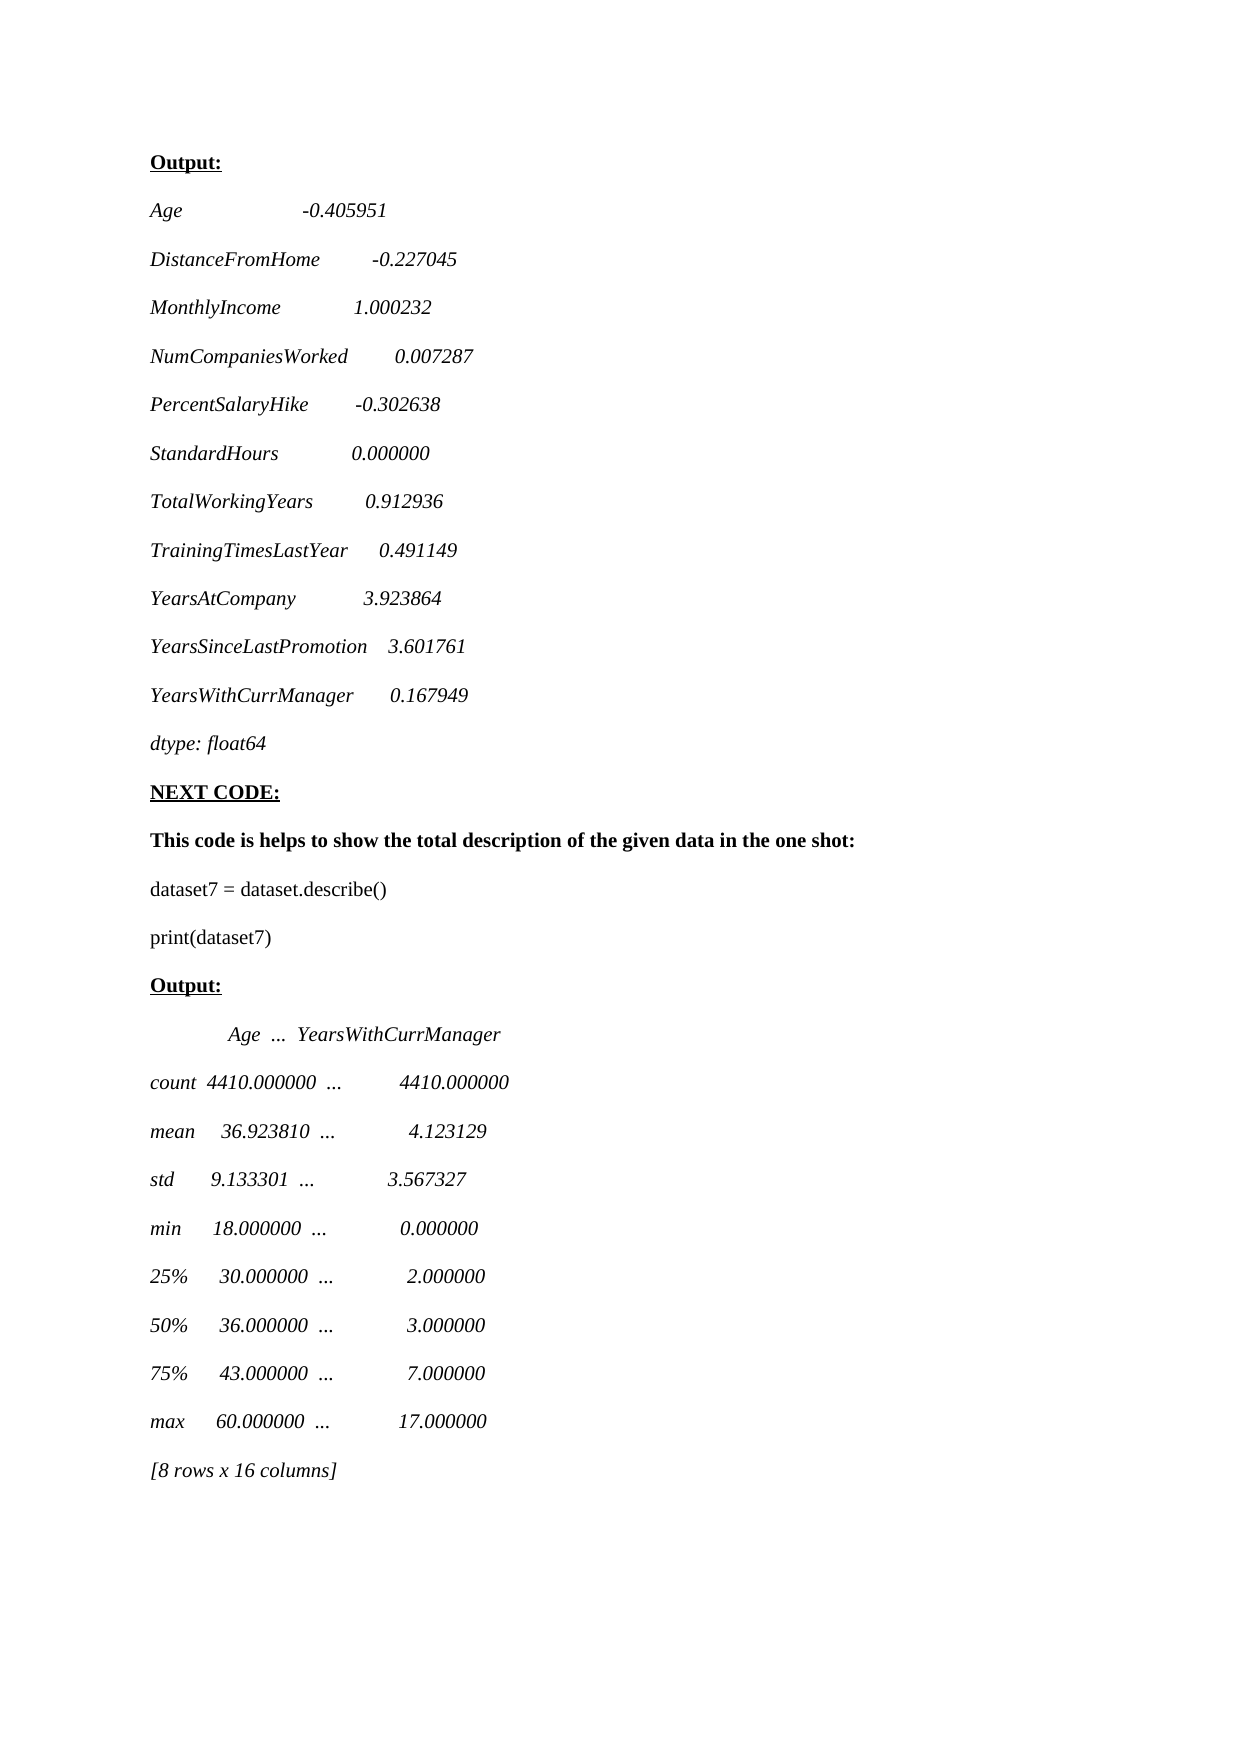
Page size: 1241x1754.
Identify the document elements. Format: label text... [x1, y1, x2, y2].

text TotalWorkingYears 0.912936 [150, 489, 1090, 513]
text DistanceFromHome -0.227045 [150, 247, 1090, 271]
text dtype: float64 [150, 731, 1090, 755]
text MonthlyIncome 1.000232 [150, 295, 1090, 319]
text NumCompaniesWorked 0.007287 [150, 344, 1090, 368]
text 25% 30.000000 ... 2.000000 [150, 1264, 1090, 1288]
text Age -0.405951 [150, 198, 1090, 222]
text mean 36.923810 ... 4.123129 [150, 1119, 1090, 1143]
text [8 rows x 16 columns] [150, 1458, 1090, 1482]
text Output: [150, 150, 1090, 174]
text PercentSalaryHike -0.302638 [150, 392, 1090, 416]
text max 60.000000 ... 17.000000 [150, 1409, 1090, 1433]
text StandardHours 0.000000 [150, 441, 1090, 465]
text NEXT CODE: [150, 780, 1090, 804]
text count 4410.000000 ... 4410.000000 [150, 1070, 1090, 1094]
text YearsAtCompany 3.923864 [150, 586, 1090, 610]
text print(dataset7) [150, 925, 1090, 949]
text YearsWithCurrManager 0.167949 [150, 683, 1090, 707]
text Age ... YearsWithCurrManager [150, 1022, 1090, 1046]
text This code is helps to show the total description of the given data in the one shot: [150, 828, 1090, 852]
text Output: [150, 973, 1090, 997]
text dataset7 = dataset.describe() [150, 877, 1090, 901]
text 50% 36.000000 ... 3.000000 [150, 1312, 1090, 1337]
text YearsSinceLastPromotion 3.601761 [150, 634, 1090, 658]
text TrainingTimesLastYear 0.491149 [150, 537, 1090, 562]
text min 18.000000 ... 0.000000 [150, 1216, 1090, 1240]
text 75% 43.000000 ... 7.000000 [150, 1361, 1090, 1385]
text std 9.133301 ... 3.567327 [150, 1167, 1090, 1191]
